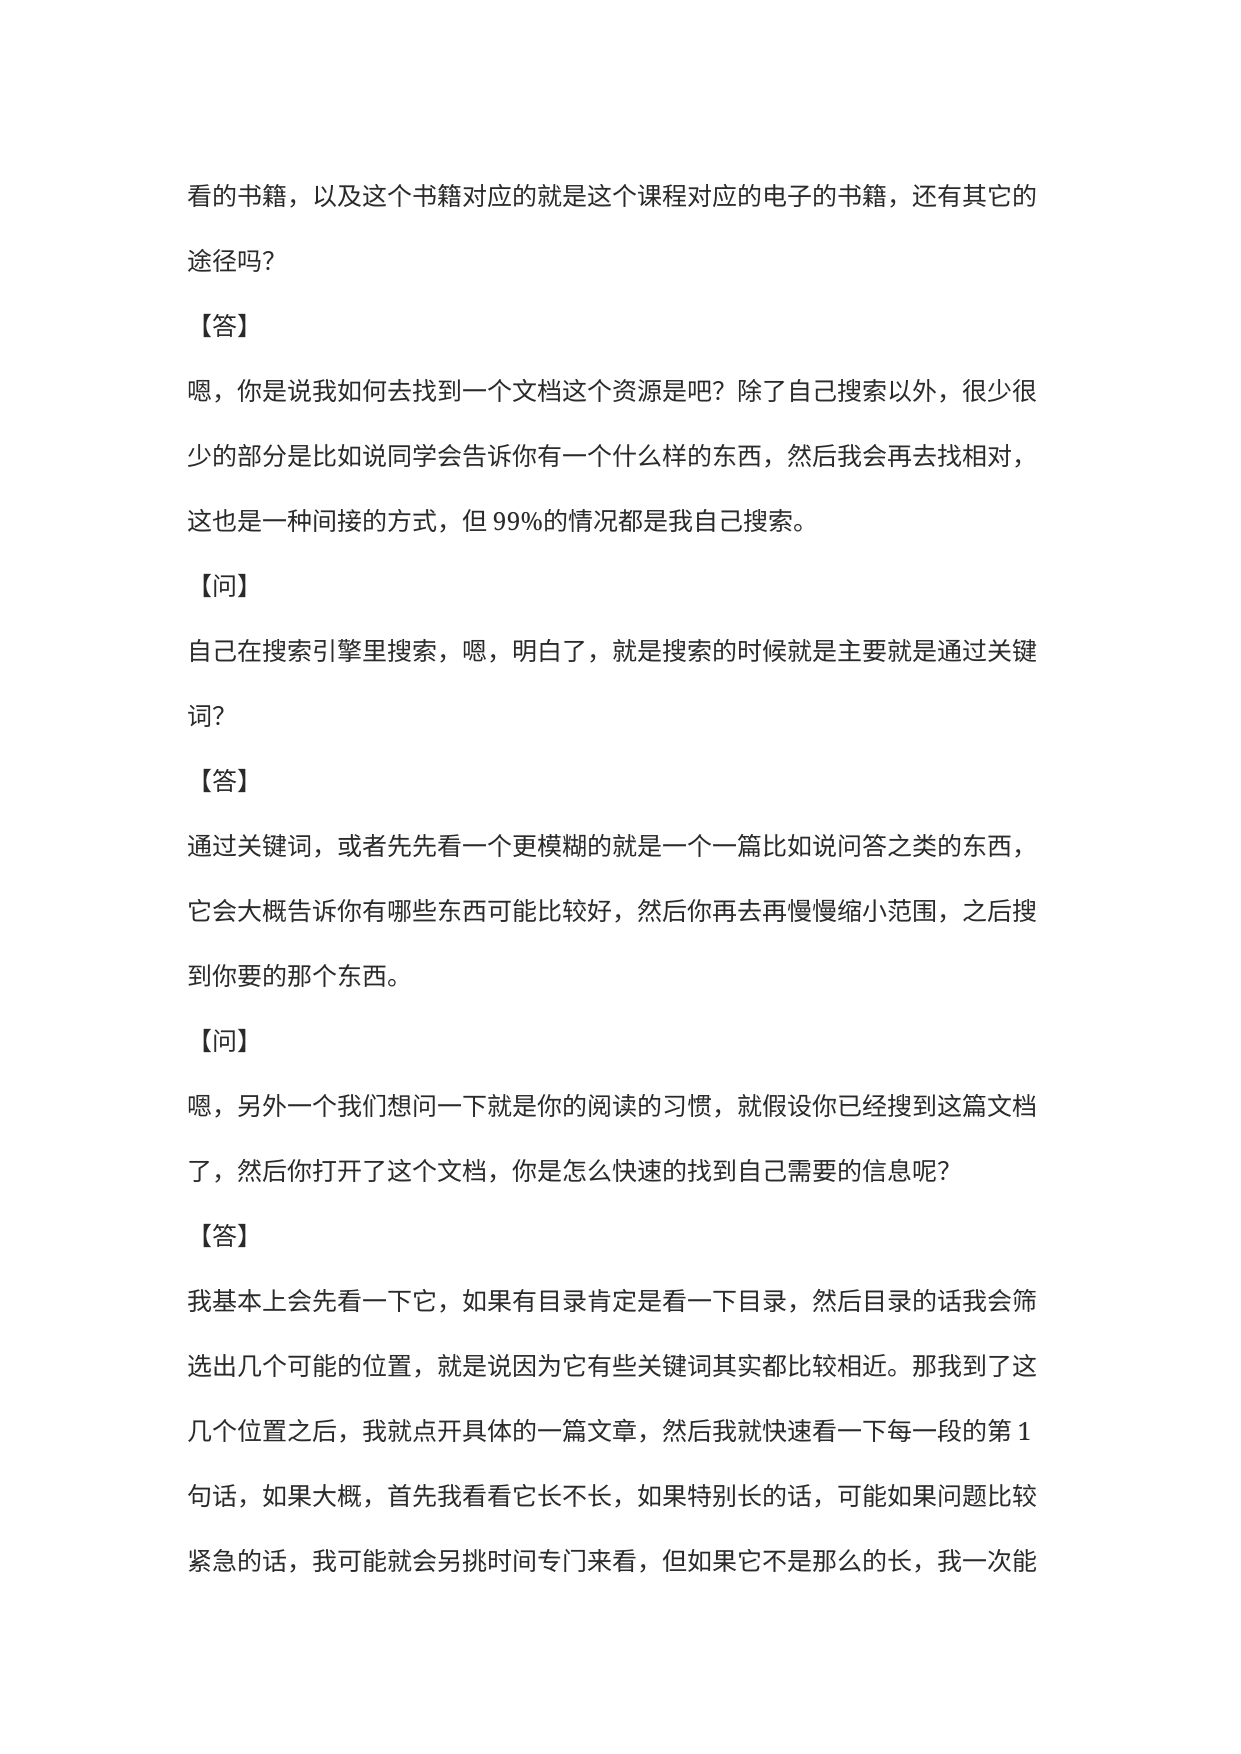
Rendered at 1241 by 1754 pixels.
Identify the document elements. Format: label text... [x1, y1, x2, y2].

text 【答】 [187, 747, 1053, 812]
text 通过关键词，或者先先看一个更模糊的就是一个一篇比如说问答之类的东西，它会大概告诉你有哪些东西可能比较好，然后你再去再慢慢缩小范围，之后搜到你要的那个东西。 [187, 812, 1053, 1007]
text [187, 162, 1053, 292]
text 自己在搜索引擎里搜索，嗯，明白了，就是搜索的时候就是主要就是通过关键词？ [187, 617, 1053, 747]
text 【问】 [187, 1007, 1053, 1072]
text 【问】 [187, 552, 1053, 617]
text 【答】 [187, 1202, 1053, 1267]
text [187, 1267, 1053, 1592]
text 嗯，你是说我如何去找到一个文档这个资源是吧？除了自己搜索以外，很少很少的部分是比如说同学会告诉你有一个什么样的东西，然后我会再去找相对，这也是一种间接的方式，但99%的情况都是我自己搜索。 [187, 357, 1053, 552]
text 嗯，另外一个我们想问一下就是你的阅读的习惯，就假设你已经搜到这篇文档了，然后你打开了这个文档，你是怎么快速的找到自己需要的信息呢？ [187, 1072, 1053, 1202]
text 【答】 [187, 292, 1053, 357]
